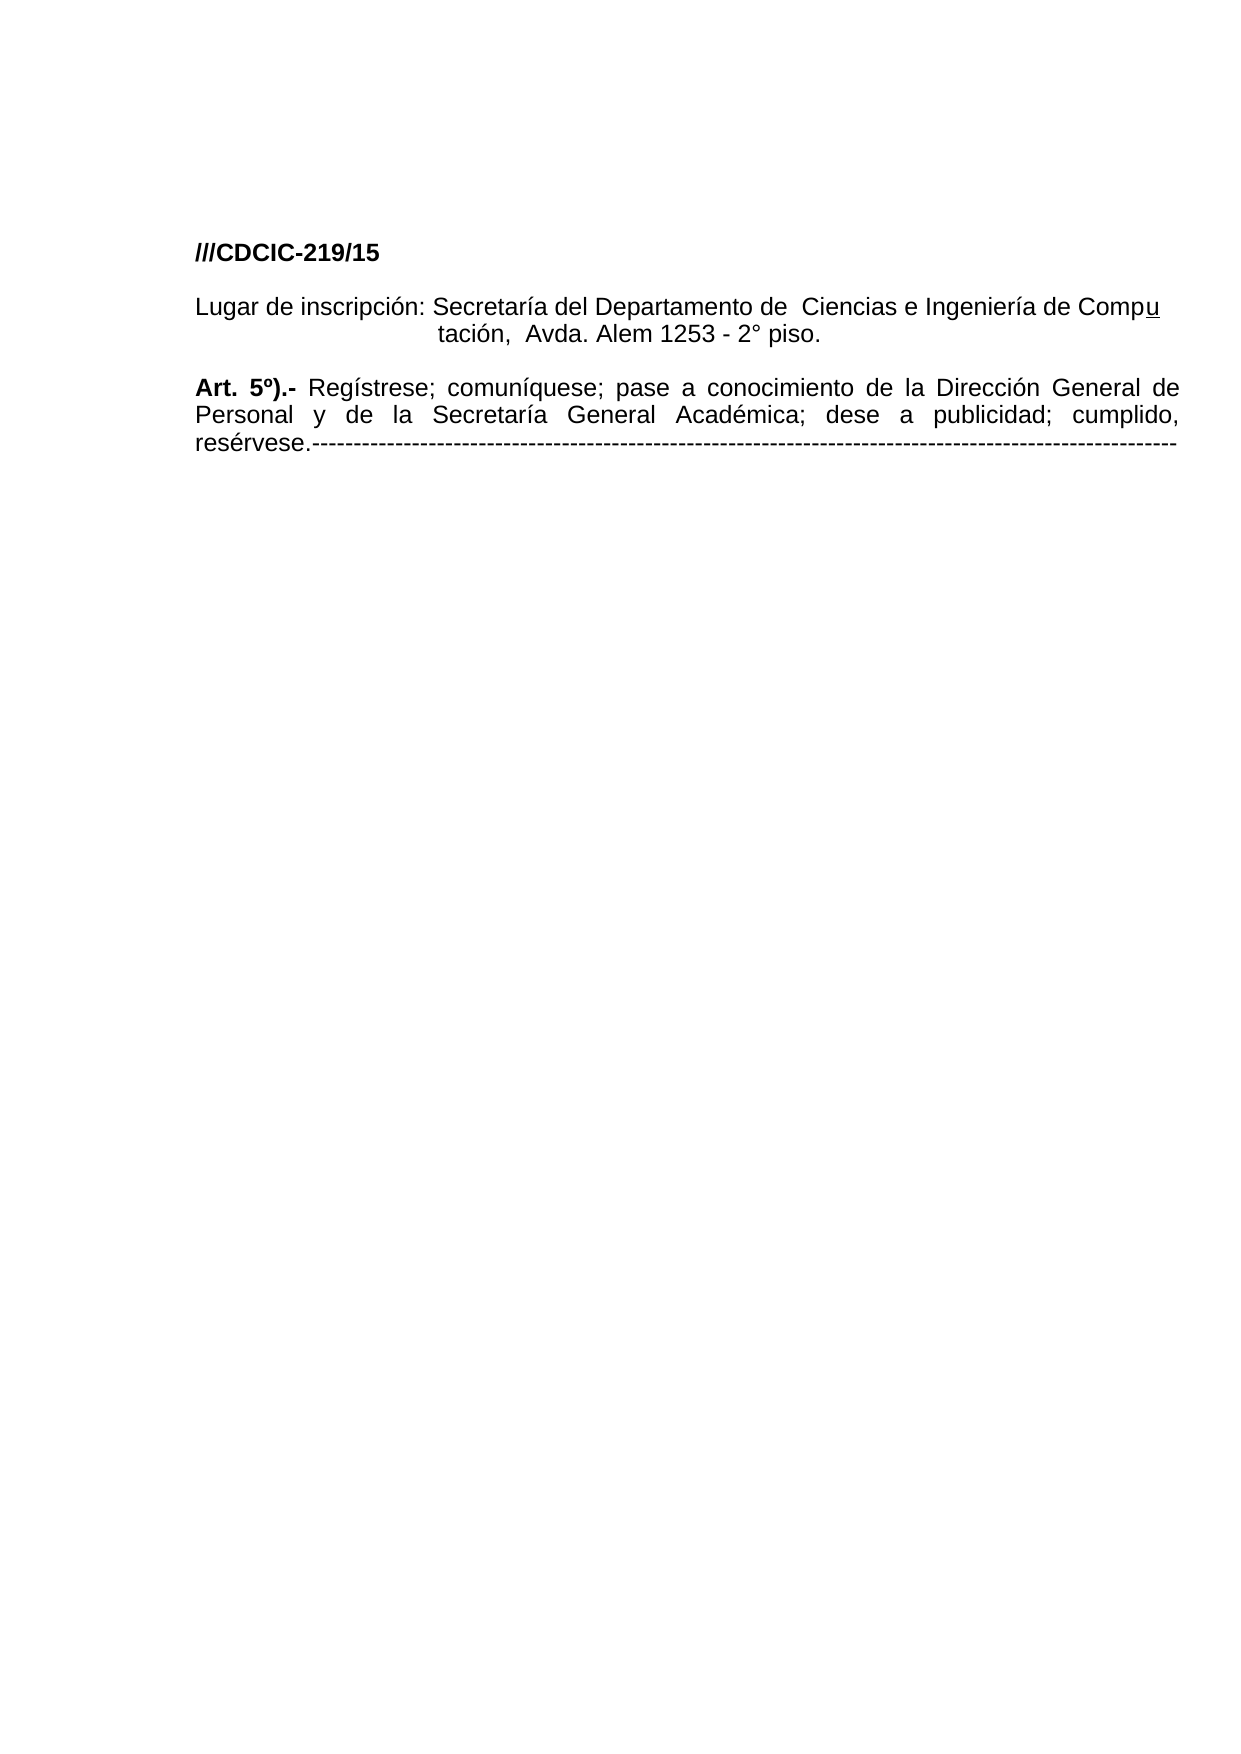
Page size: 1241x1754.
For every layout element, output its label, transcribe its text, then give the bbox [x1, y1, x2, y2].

text ///CDCIC-219/15 [195, 240, 1181, 267]
text tación, Avda. Alem 1253 - 2° piso. [195, 321, 1181, 348]
text Lugar de inscripción: Secretaría del Departamento de Ciencias e Ingeniería de Compu [195, 294, 1181, 321]
text Art. 5º).- Regístrese; comuníquese; pase a conocimiento de la Dirección General de Personal y de la Secretaría General Académica; dese a publicidad; cumplido, resérvese.-------------------------------------------------------------------------------------------------------- [195, 375, 1181, 456]
